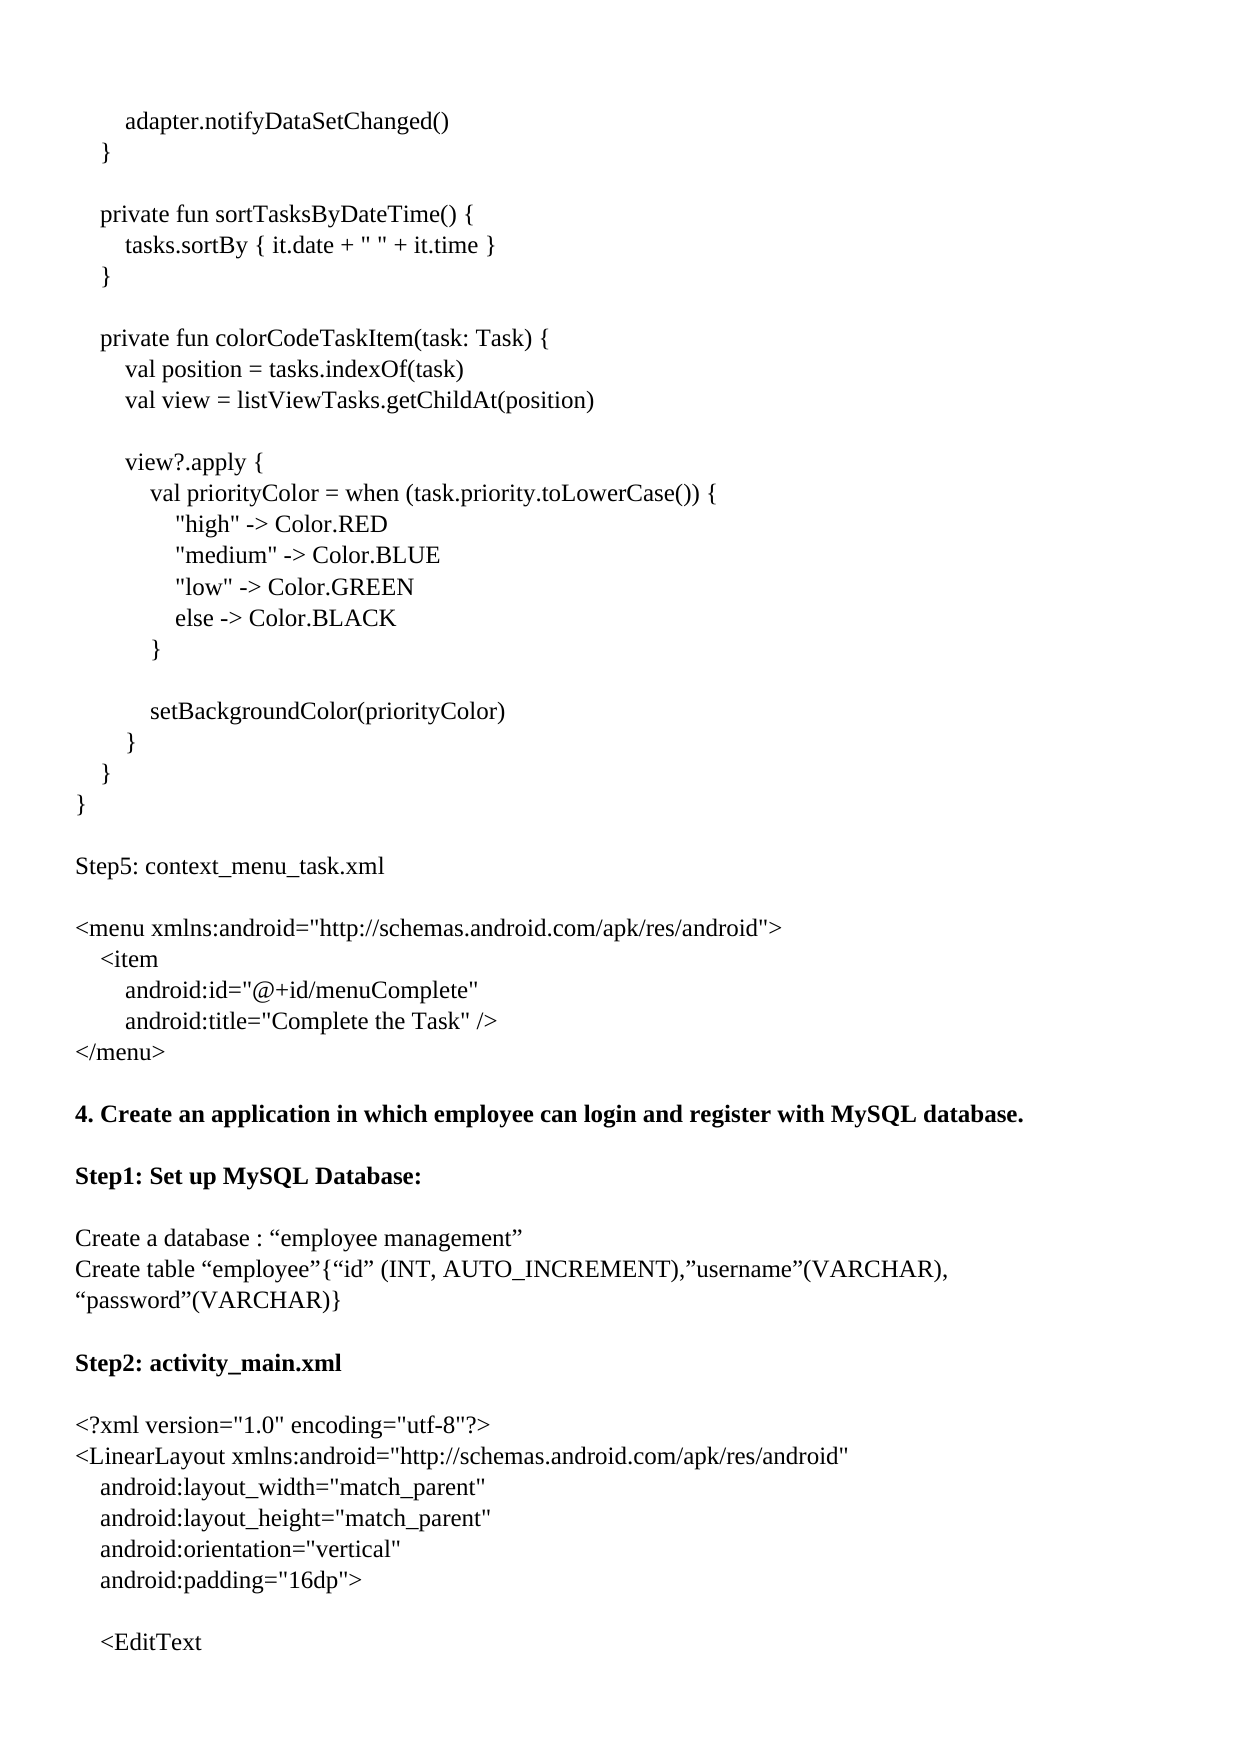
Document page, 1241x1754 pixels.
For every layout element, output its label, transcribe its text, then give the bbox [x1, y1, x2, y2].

text android:orientation="vertical" [75, 1534, 1165, 1563]
text android:padding="16dp"> [75, 1565, 1165, 1594]
text <LinearLayout xmlns:android="http://schemas.android.com/apk/res/android" [75, 1441, 1165, 1469]
text else -> Color.BLACK [75, 603, 1165, 631]
text Create table “employee”{“id” (INT, AUTO_INCREMENT),”username”(VARCHAR), “password”(VARCHAR)} [75, 1254, 1165, 1314]
text "low" -> Color.GREEN [75, 572, 1165, 600]
text } [75, 137, 1165, 166]
text "high" -> Color.RED [75, 509, 1165, 538]
text private fun colorCodeTaskItem(task: Task) { [75, 323, 1165, 352]
text android:id="@+id/menuComplete" [75, 975, 1165, 1004]
text } [75, 634, 1165, 662]
text </menu> [75, 1037, 1165, 1066]
text } [75, 789, 1165, 818]
text "medium" -> Color.BLUE [75, 541, 1165, 569]
text private fun sortTasksByDateTime() { [75, 199, 1165, 228]
text val position = tasks.indexOf(task) [75, 354, 1165, 383]
text } [75, 727, 1165, 756]
text Create a database : “employee management” [75, 1223, 1165, 1252]
text <menu xmlns:android="http://schemas.android.com/apk/res/android"> [75, 913, 1165, 942]
text Step1: Set up MySQL Database: [75, 1161, 1165, 1190]
text val priorityColor = when (task.priority.toLowerCase()) { [75, 478, 1165, 507]
text setBackgroundColor(priorityColor) [75, 696, 1165, 724]
text adapter.notifyDataSetChanged() [75, 106, 1165, 135]
text Step5: context_menu_task.xml [75, 851, 1165, 880]
text <item [75, 944, 1165, 973]
text <?xml version="1.0" encoding="utf-8"?> [75, 1410, 1165, 1438]
text tasks.sortBy { it.date + " " + it.time } [75, 230, 1165, 259]
text 4. Create an application in which employee can login and register with MySQL database. [75, 1099, 1165, 1128]
text } [75, 261, 1165, 290]
text } [75, 758, 1165, 787]
text android:layout_height="match_parent" [75, 1503, 1165, 1532]
text <EditText [75, 1627, 1165, 1656]
text view?.apply { [75, 447, 1165, 476]
text android:layout_width="match_parent" [75, 1472, 1165, 1501]
text val view = listViewTasks.getChildAt(position) [75, 385, 1165, 414]
text android:title="Complete the Task" /> [75, 1006, 1165, 1035]
text Step2: activity_main.xml [75, 1348, 1165, 1376]
